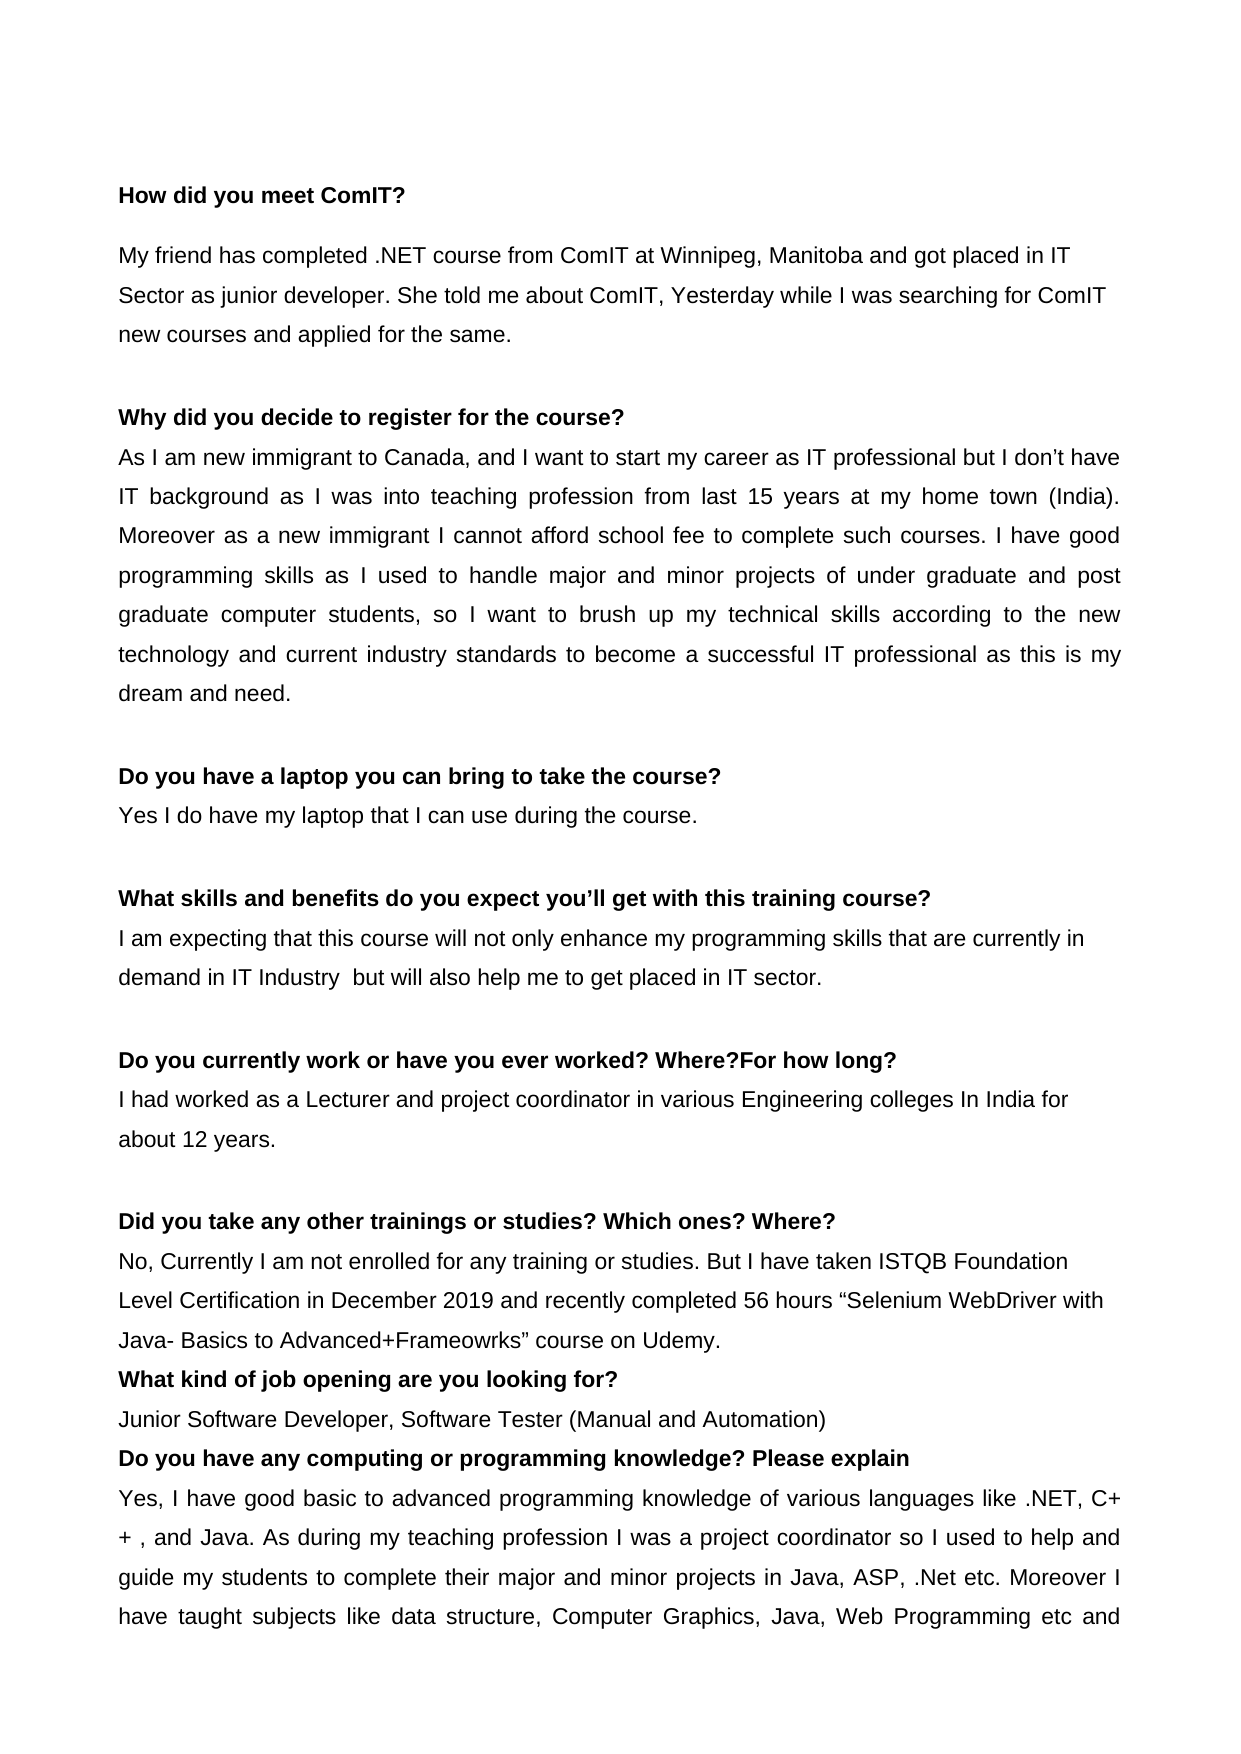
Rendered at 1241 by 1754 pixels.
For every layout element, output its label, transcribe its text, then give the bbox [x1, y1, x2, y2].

text Yes I do have my laptop that I can use during the course. [118, 802, 1122, 829]
text How did you meet ComIT? [118, 182, 1122, 208]
text As I am new immigrant to Canada, and I want to start my career as IT professional but I don’t have IT background as I was into teaching profession from last 15 years at my home town (India). Moreover as a new immigrant I cannot afford school fee to complete such courses. I have good programming skills as I used to handle major and minor projects of under graduate and post graduate computer students, so I want to brush up my technical skills according to the new technology and current industry standards to become a successful IT professional as this is my dream and need. [118, 443, 1122, 707]
text I had worked as a Lecturer and project coordinator in various Engineering colleges In India for about 12 years. [118, 1086, 1122, 1152]
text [118, 1484, 1122, 1629]
text I am expecting that this course will not only enhance my programming skills that are currently in demand in IT Industry but will also help me to get placed in IT sector. [118, 924, 1122, 990]
text What kind of job opening are you looking for? [118, 1366, 1122, 1392]
text Do you have any computing or programming knowledge? Please explain [118, 1445, 1122, 1471]
text My friend has completed .NET course from ComIT at Winnipeg, Manitoba and got placed in IT Sector as junior developer. She told me about ComIT, Yesterday while I was searching for ComIT new courses and applied for the same. [118, 242, 1122, 348]
text Why did you decide to register for the course? [118, 404, 1122, 430]
text Do you currently work or have you ever worked? Where?For how long? [118, 1047, 1122, 1073]
text No, Currently I am not enrolled for any training or studies. But I have taken ISTQB Foundation Level Certification in December 2019 and recently completed 56 hours “Selenium WebDriver with Java- Basics to Advanced+Frameowrks” course on Udemy. [118, 1248, 1122, 1353]
text Did you take any other trainings or studies? Which ones? Where? [118, 1208, 1122, 1234]
text Junior Software Developer, Software Tester (Manual and Automation) [118, 1406, 1122, 1432]
text Do you have a laptop you can bring to take the course? [118, 763, 1122, 789]
text What skills and benefits do you expect you’ll get with this training course? [118, 885, 1122, 911]
